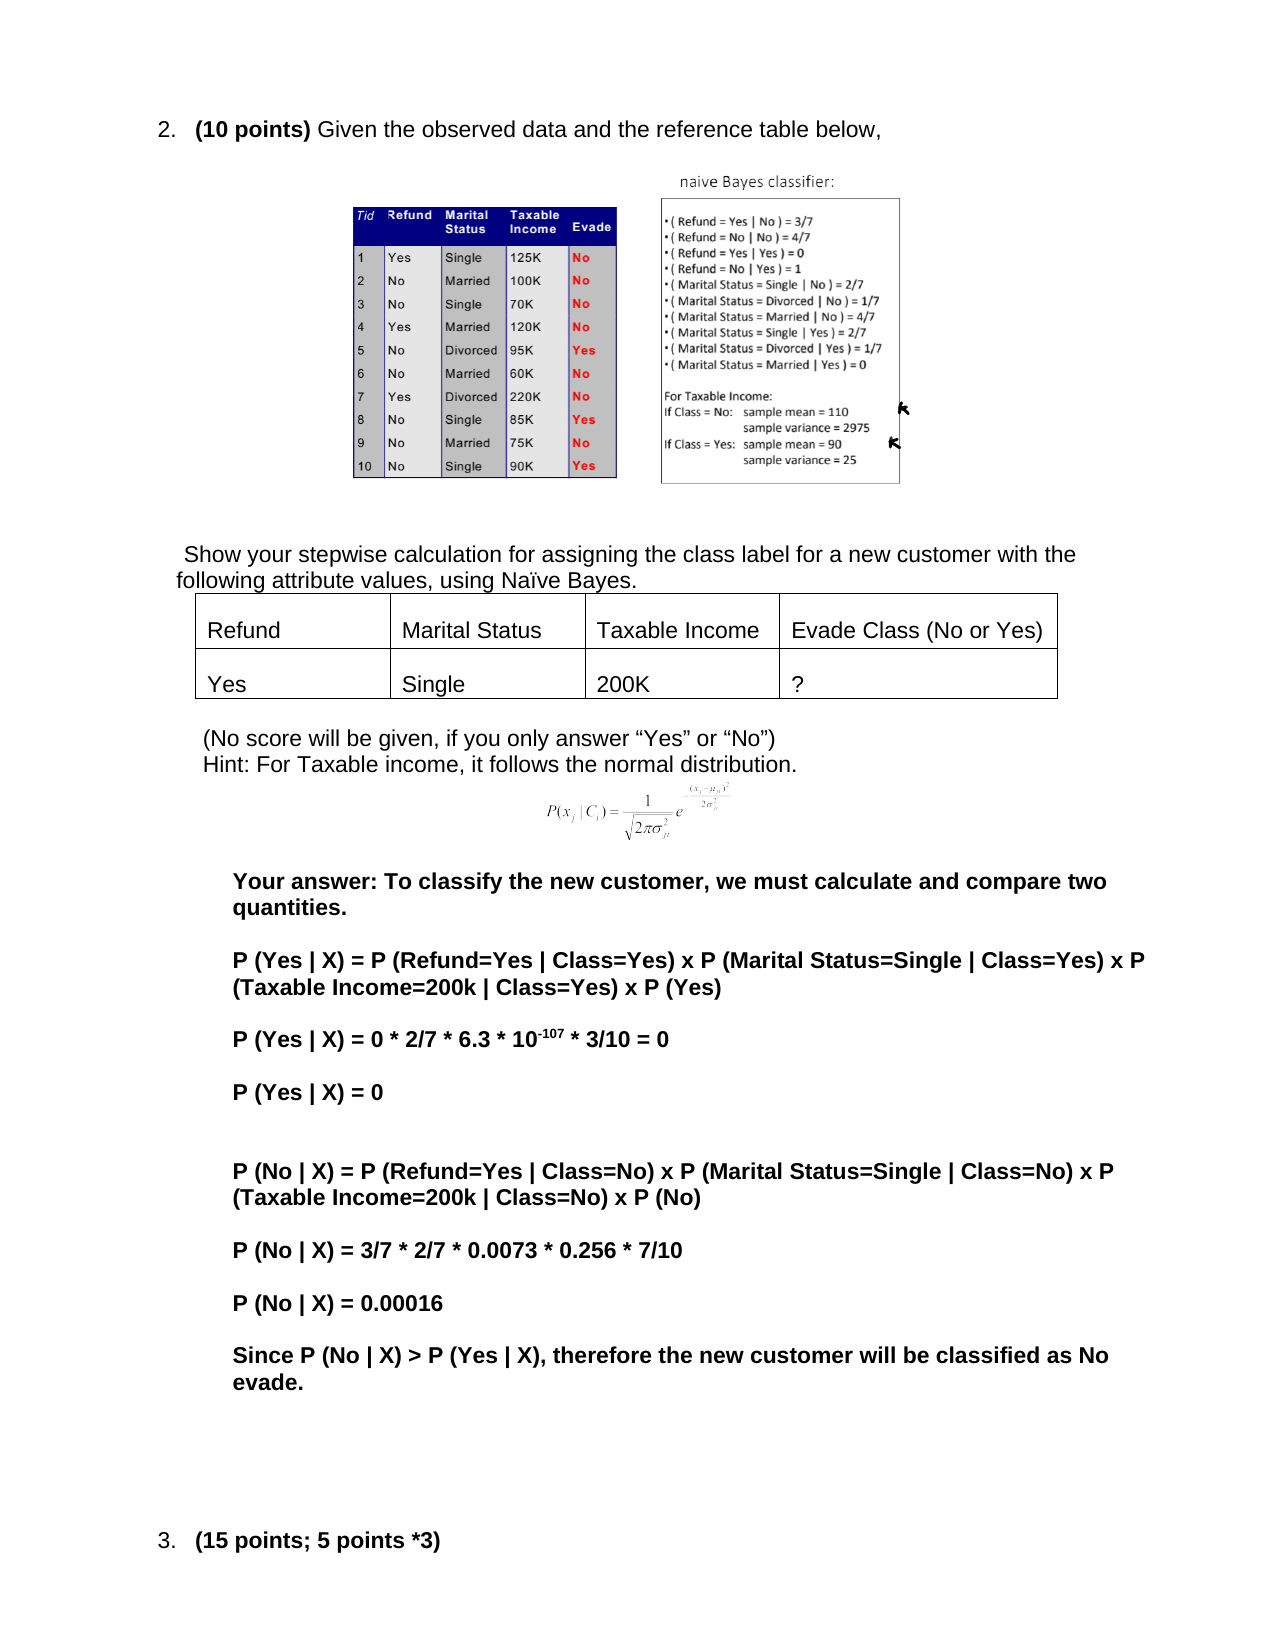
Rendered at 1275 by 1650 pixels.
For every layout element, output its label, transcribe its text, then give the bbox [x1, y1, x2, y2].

table_header Refund [196, 594, 390, 648]
text P (No | X) = 3/7 * 2/7 * 0.0073 * 0.256 * 7/10 [232, 1237, 1155, 1263]
text P (Yes | X) = 0 * 2/7 * 6.3 * 10-107 * 3/10 = 0 [232, 1026, 1155, 1052]
table_cell Yes [196, 649, 390, 697]
text P (Yes | X) = P (Refund=Yes | Class=Yes) x P (Marital Status=Single | Class=Yes) x P (Taxable Income=200k | Class=Yes) x P (Yes) [232, 947, 1155, 1000]
text Show your stepwise calculation for assigning the class label for a new customer with the following attribute values, using Naïve Bayes. [120, 541, 1155, 593]
table_cell Single [391, 649, 585, 697]
table_header Taxable Income [586, 594, 779, 648]
text P (Yes | X) = 0 [232, 1079, 1155, 1105]
table_cell 200K [586, 649, 779, 697]
text Hint: For Taxable income, it follows the normal distribution. [120, 751, 1155, 778]
table_cell ? [780, 649, 1057, 697]
text P (No | X) = P (Refund=Yes | Class=No) x P (Marital Status=Single | Class=No) x P (Taxable Income=200k | Class=No) x P (No) [232, 1158, 1155, 1211]
table_header Evade Class (No or Yes) [780, 594, 1057, 648]
text (No score will be given, if you only answer “Yes” or “No”) [120, 725, 1155, 751]
list (10 points) Given the observed data and the reference table below, [157, 116, 1155, 143]
text P (No | X) = 0.00016 [232, 1290, 1155, 1316]
table_header Marital Status [391, 594, 585, 648]
list (15 points; 5 points *3) [157, 1527, 1155, 1553]
text Since P (No | X) > P (Yes | X), therefore the new customer will be classified as No evade. [232, 1342, 1155, 1395]
text Your answer: To classify the new customer, we must calculate and compare two quantities. [232, 868, 1155, 921]
